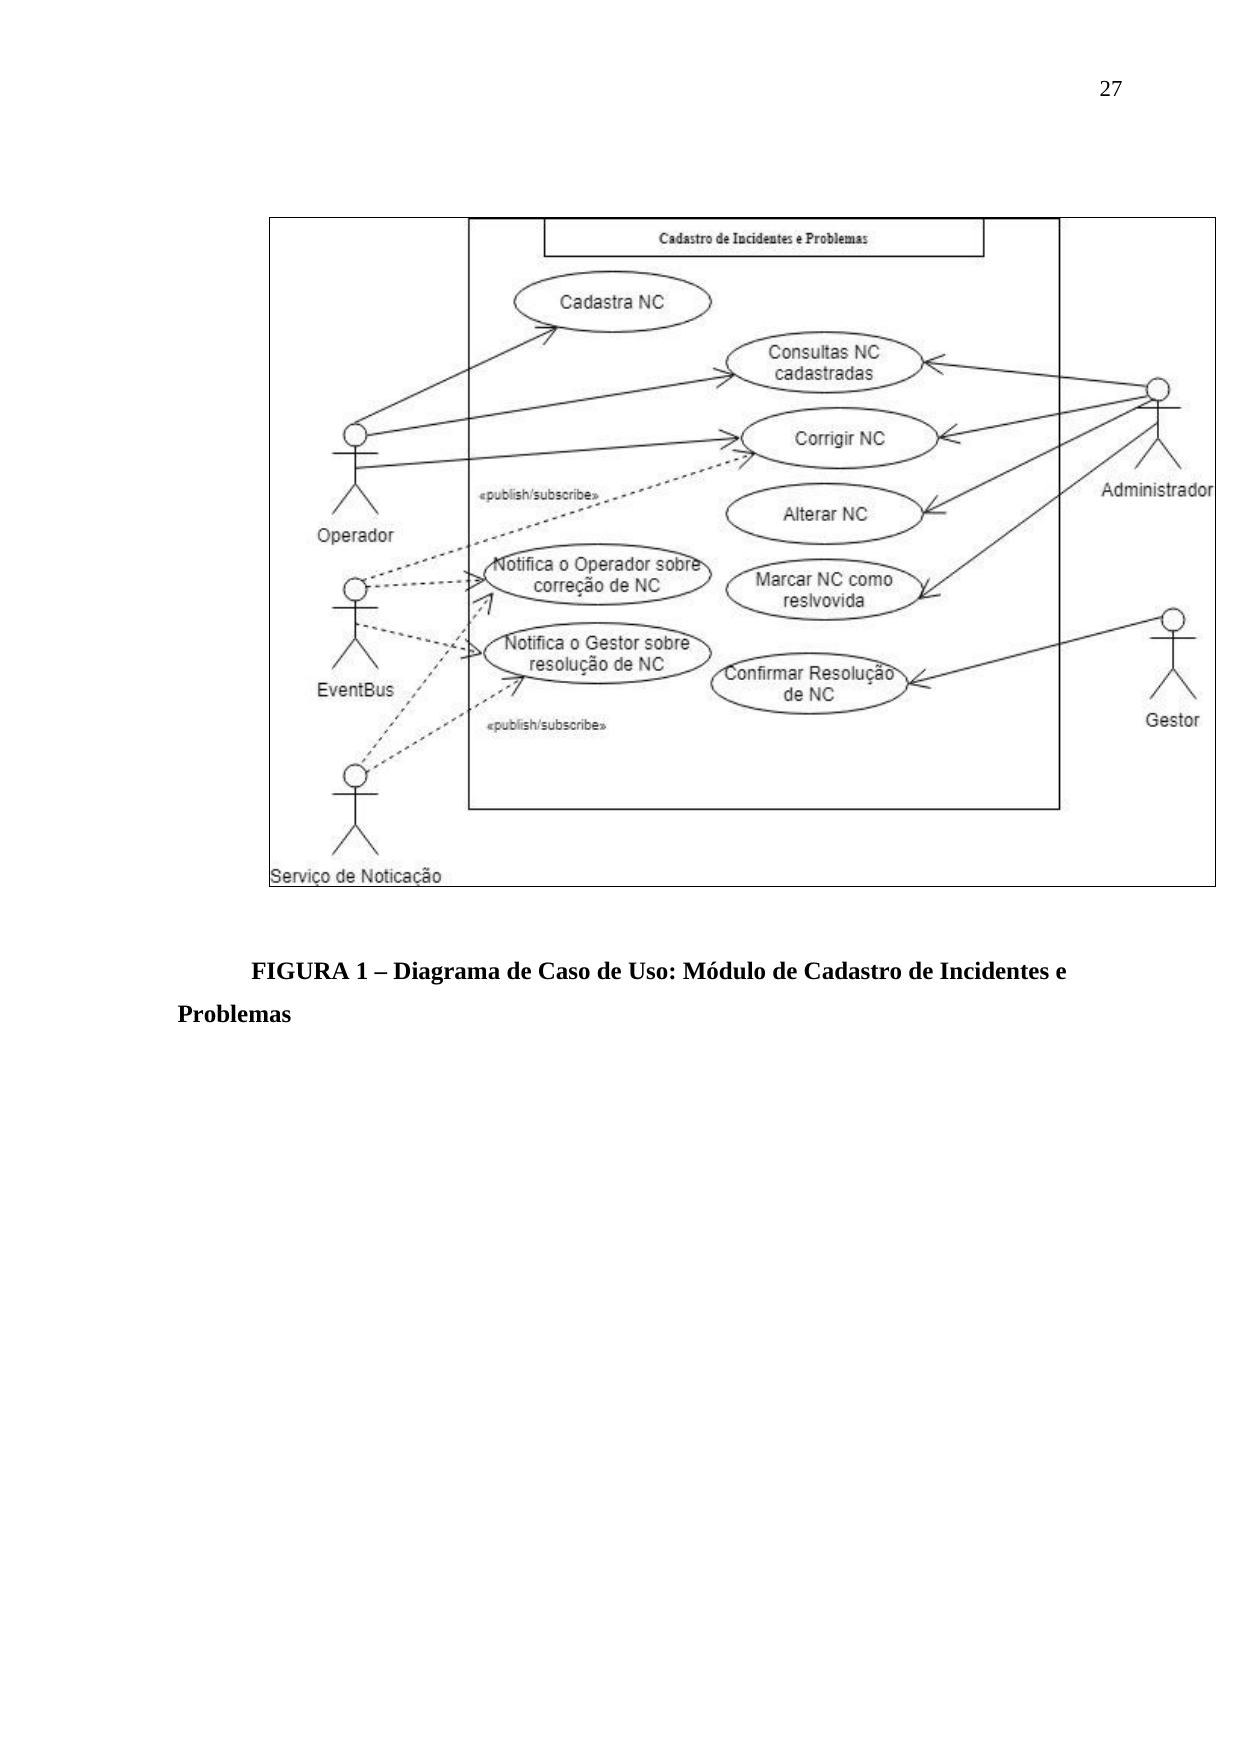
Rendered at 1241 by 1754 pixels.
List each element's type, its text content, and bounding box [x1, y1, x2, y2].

picture [270, 218, 1215, 886]
subtitle FIGURA 1 – Diagrama de Caso de Uso: Módulo de Cadastro de Incidentes e Problemas [177, 956, 1120, 1028]
